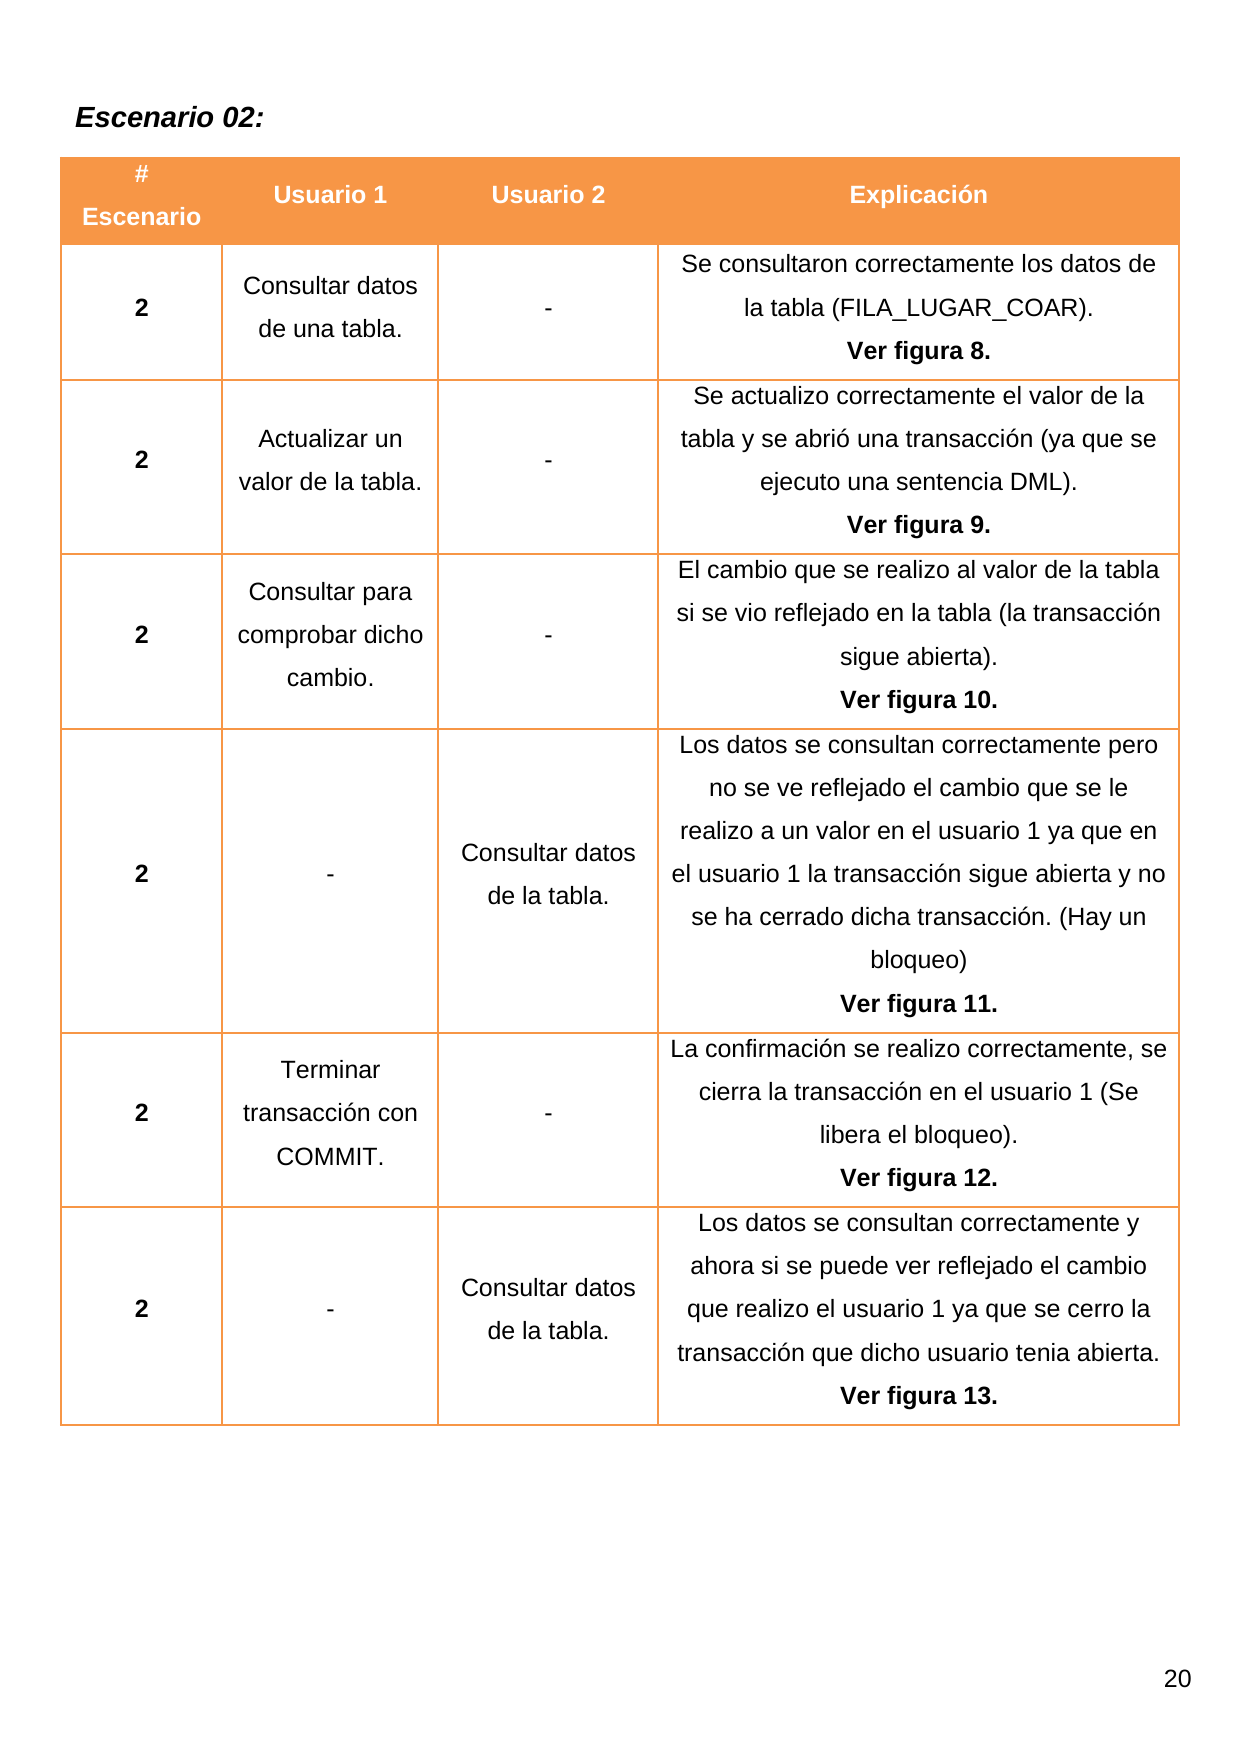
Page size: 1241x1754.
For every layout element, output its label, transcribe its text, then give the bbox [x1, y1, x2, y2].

table_cell - [439, 250, 657, 379]
table_cell Consultar datos de la tabla. [439, 1208, 657, 1424]
table_cell Consultar para comprobar dicho cambio. [223, 555, 437, 728]
table_cell 2 [62, 381, 221, 553]
table_cell 2 [62, 1034, 221, 1206]
table_cell Terminar transacción con COMMIT. [223, 1034, 437, 1206]
table_header Explicación [659, 159, 1178, 245]
table_cell - [223, 730, 437, 1032]
table_header Usuario 2 [439, 159, 657, 245]
table_header Usuario 1 [223, 159, 437, 245]
table_cell Los datos se consultan correctamente y ahora si se puede ver reflejado el cambio que realizo el usuario 1 ya que se cerro la transacción que dicho usuario tenia abierta. Ver figura 13. [659, 1208, 1178, 1424]
table_cell - [439, 1034, 657, 1206]
table_cell 2 [62, 555, 221, 728]
table_cell Consultar datos de una tabla. [223, 250, 437, 379]
table_cell Se consultaron correctamente los datos de la tabla (FILA_LUGAR_COAR). Ver figura 8. [659, 250, 1178, 379]
table_cell El cambio que se realizo al valor de la tabla si se vio reflejado en la tabla (la transacción sigue abierta). Ver figura 10. [659, 555, 1178, 728]
table_cell Los datos se consultan correctamente pero no se ve reflejado el cambio que se le realizo a un valor en el usuario 1 ya que en el usuario 1 la transacción sigue abierta y no se ha cerrado dicha transacción. (Hay un bloqueo) Ver figura 11. [659, 730, 1178, 1032]
table_cell Actualizar un valor de la tabla. [223, 381, 437, 553]
table_cell 2 [62, 250, 221, 379]
table_cell 2 [62, 1208, 221, 1424]
table_cell - [223, 1208, 437, 1424]
table_cell Se actualizo correctamente el valor de la tabla y se abrió una transacción (ya que se ejecuto una sentencia DML). Ver figura 9. [659, 381, 1178, 553]
table_cell La confirmación se realizo correctamente, se cierra la transacción en el usuario 1 (Se libera el bloqueo). Ver figura 12. [659, 1034, 1178, 1206]
table_header # Escenario [62, 159, 221, 245]
table_cell - [439, 555, 657, 728]
table_cell Consultar datos de la tabla. [439, 730, 657, 1032]
table_cell 2 [62, 730, 221, 1032]
table_cell - [439, 381, 657, 553]
subtitle Escenario 02: [75, 100, 1165, 133]
